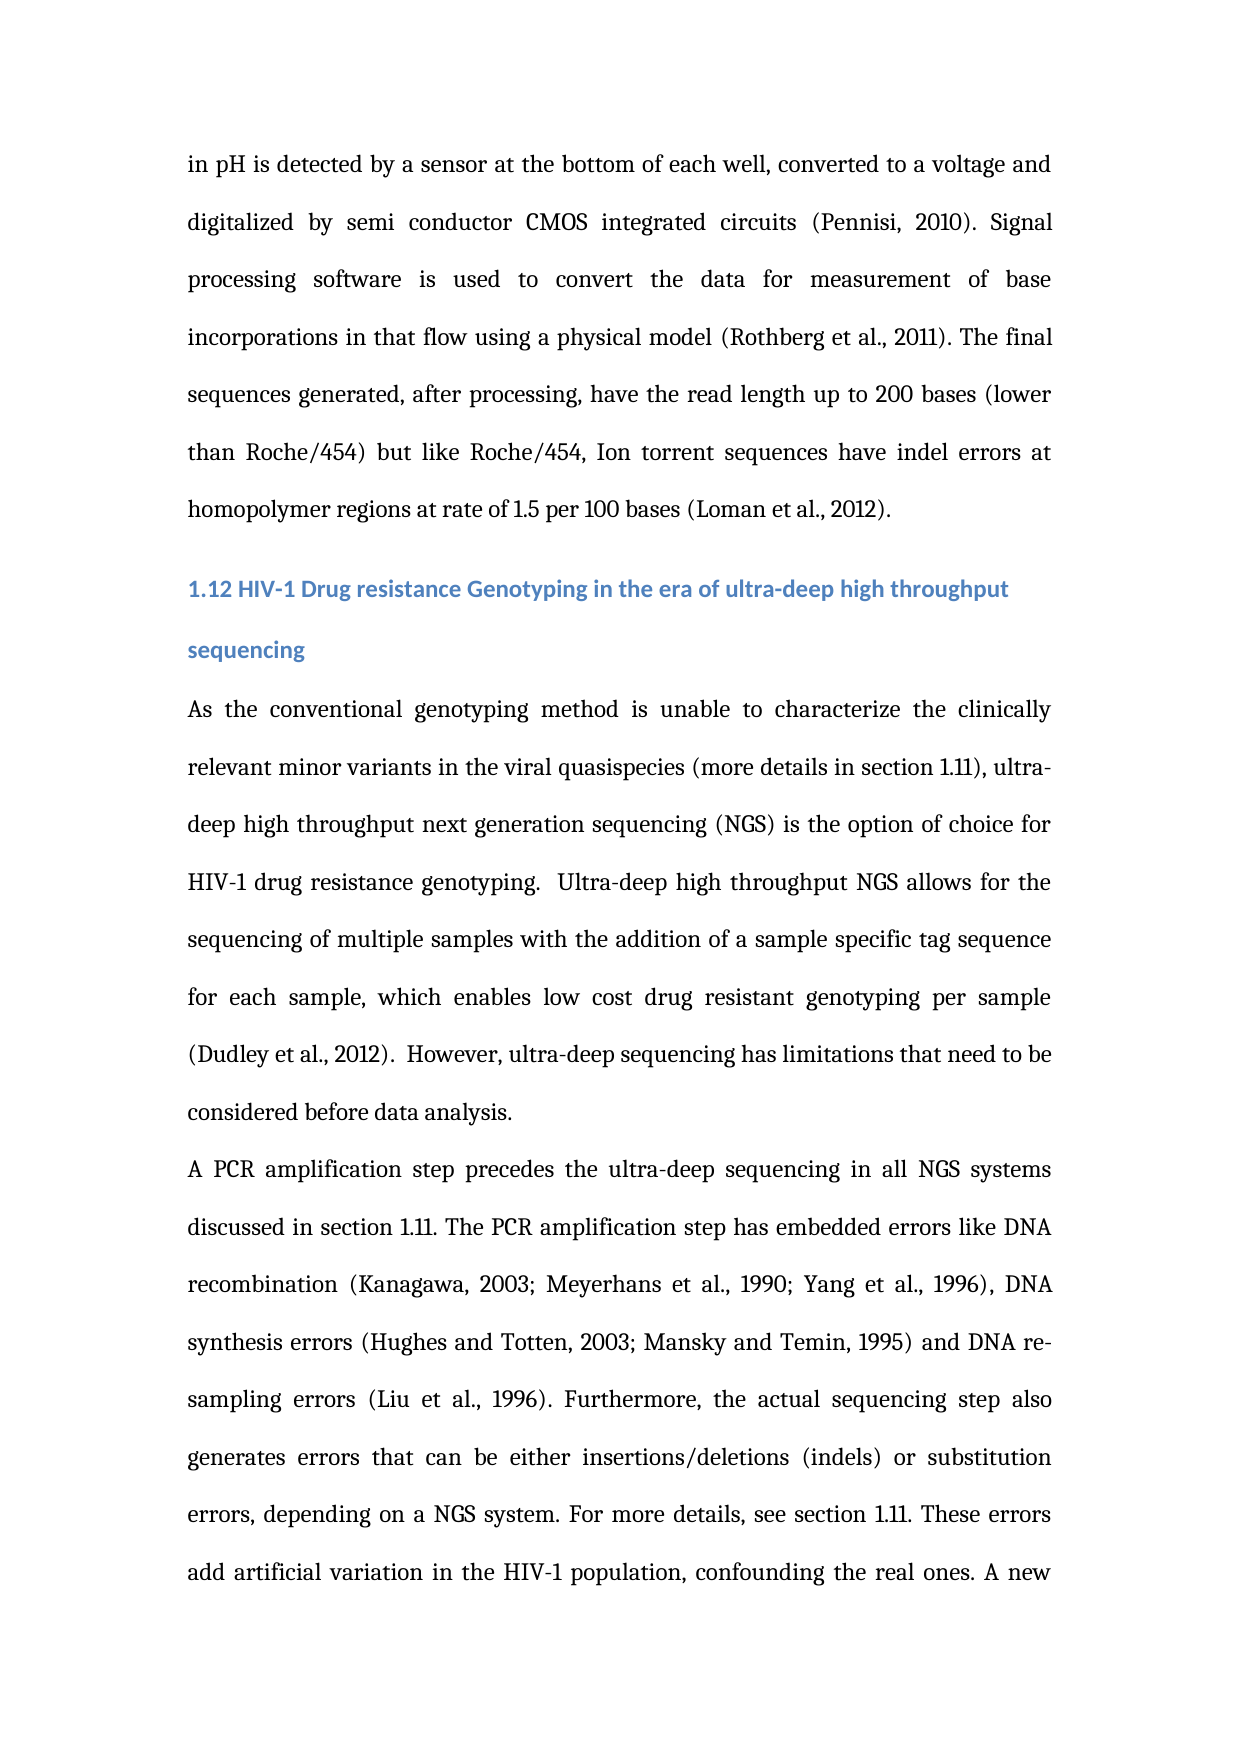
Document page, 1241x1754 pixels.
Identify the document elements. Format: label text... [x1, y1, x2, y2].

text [187, 150, 1053, 524]
subtitle 1.12 HIV-1 Drug resistance Genotyping in the era of ultra-deep high throughput sequencing [187, 573, 1053, 665]
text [187, 1155, 1053, 1587]
text As the conventional genotyping method is unable to characterize the clinically relevant minor variants in the viral quasispecies (more details in section 1.11), ultra-deep high throughput next generation sequencing (NGS) is the option of choice for HIV-1 drug resistance genotyping. Ultra-deep high throughput NGS allows for the sequencing of multiple samples with the addition of a sample specific tag sequence for each sample, which enables low cost drug resistant genotyping per sample (Dudley et al., 2012). However, ultra-deep sequencing has limitations that need to be considered before data analysis. [187, 695, 1053, 1127]
